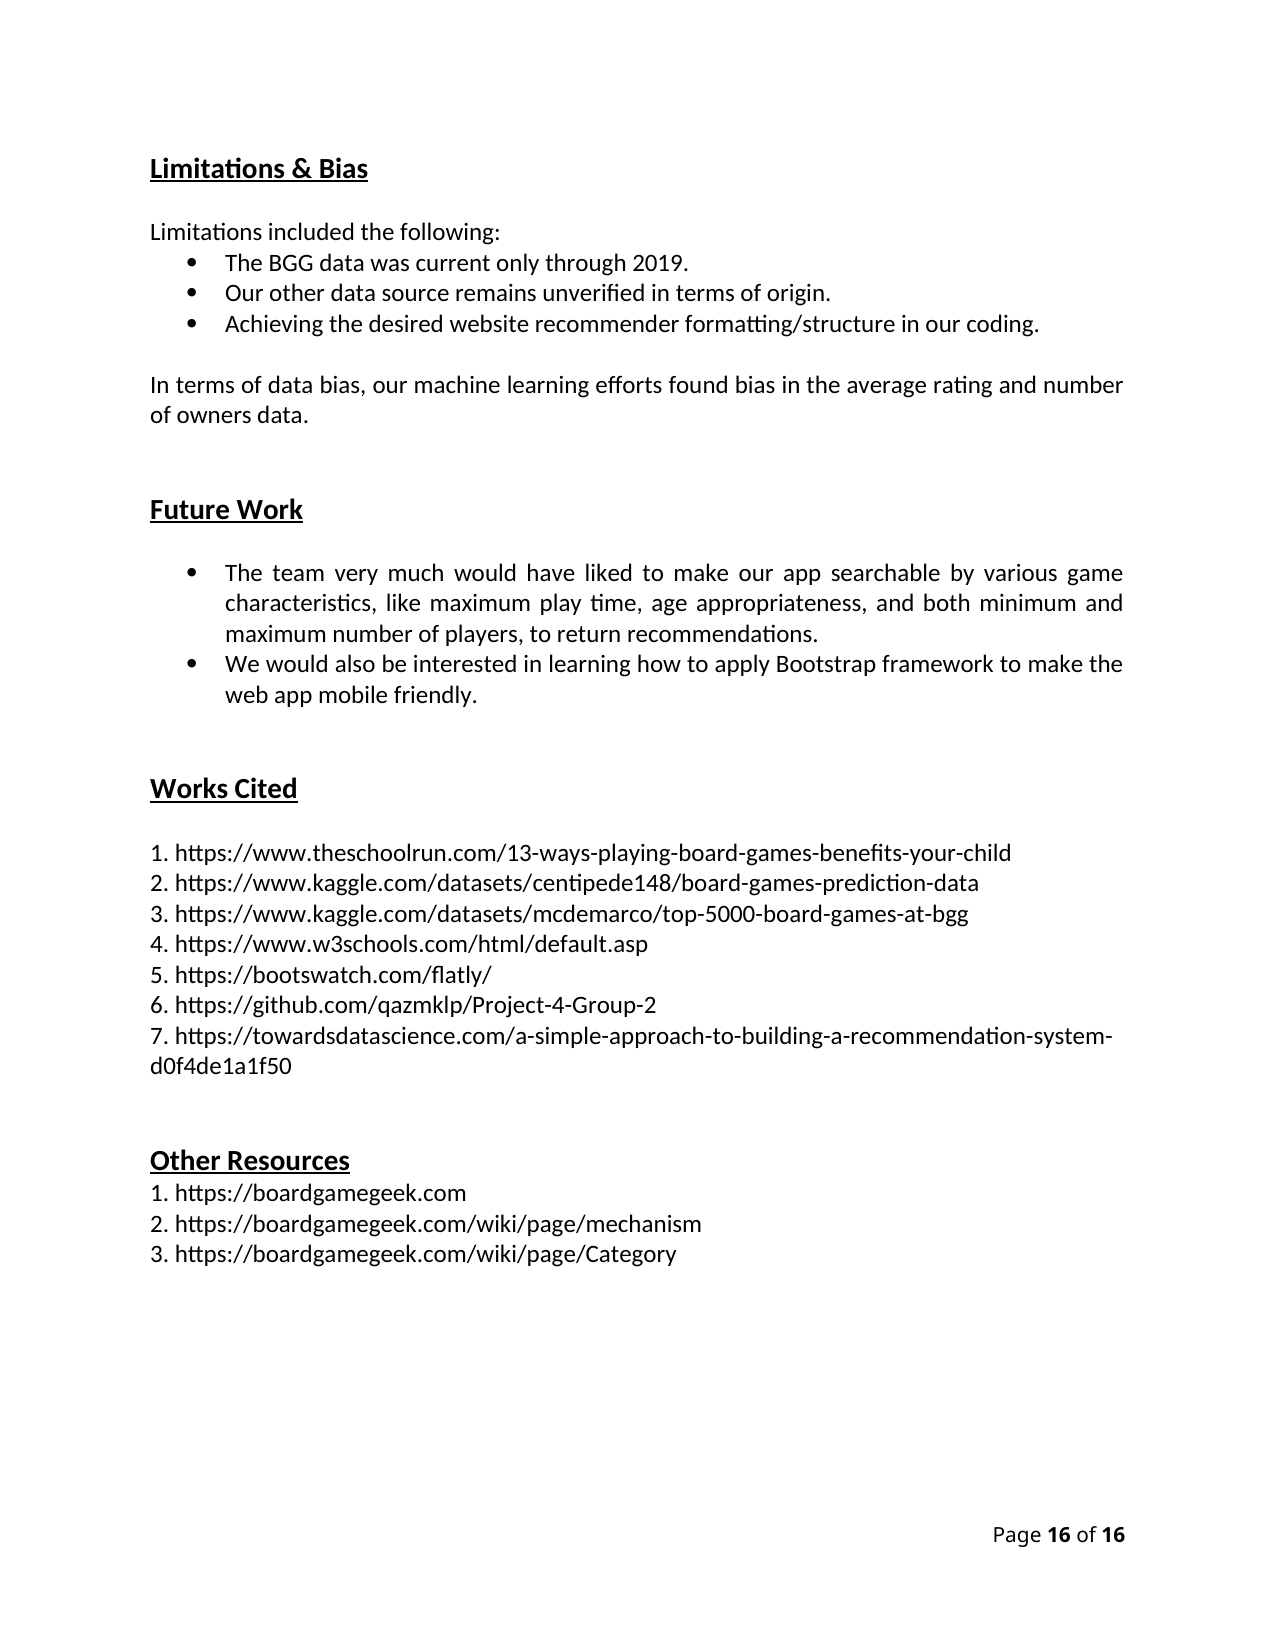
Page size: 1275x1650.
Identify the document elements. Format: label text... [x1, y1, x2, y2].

text 7. https://towardsdatascience.com/a-simple-approach-to-building-a-recommendation-system-d0f4de1a1f50 [150, 1020, 1125, 1081]
text 5. https://bootswatch.com/flatly/ [150, 959, 1125, 989]
text Limitations included the following: [150, 216, 1125, 247]
text 1. https://boardgamegeek.com [150, 1178, 1125, 1208]
text 2. https://www.kaggle.com/datasets/centipede148/board-games-prediction-data [150, 867, 1125, 898]
list Our other data source remains unverified in terms of origin. [187, 277, 1125, 308]
text Other Resources [150, 1142, 1125, 1178]
list The BGG data was current only through 2019. [187, 247, 1125, 277]
list The team very much would have liked to make our app searchable by various game characteristics, like maximum play time, age appropriateness, and both minimum and maximum number of players, to return recommendations. [187, 557, 1125, 648]
list Achieving the desired website recommender formatting/structure in our coding. [187, 308, 1125, 338]
text 3. https://www.kaggle.com/datasets/mcdemarco/top-5000-board-games-at-bgg [150, 898, 1125, 928]
text 3. https://boardgamegeek.com/wiki/page/Category [150, 1239, 1125, 1269]
text Future Work [150, 491, 1125, 526]
list We would also be interested in learning how to apply Bootstrap framework to make the web app mobile friendly. [187, 648, 1125, 709]
text In terms of data bias, our machine learning efforts found bias in the average rating and number of owners data. [150, 369, 1125, 430]
text 6. https://github.com/qazmklp/Project-4-Group-2 [150, 989, 1125, 1020]
text Works Cited [150, 771, 1125, 806]
text 2. https://boardgamegeek.com/wiki/page/mechanism [150, 1208, 1125, 1239]
text 1. https://www.theschoolrun.com/13-ways-playing-board-games-benefits-your-child [150, 837, 1125, 867]
text Limitations & Bias [150, 150, 1125, 186]
text 4. https://www.w3schools.com/html/default.asp [150, 928, 1125, 959]
